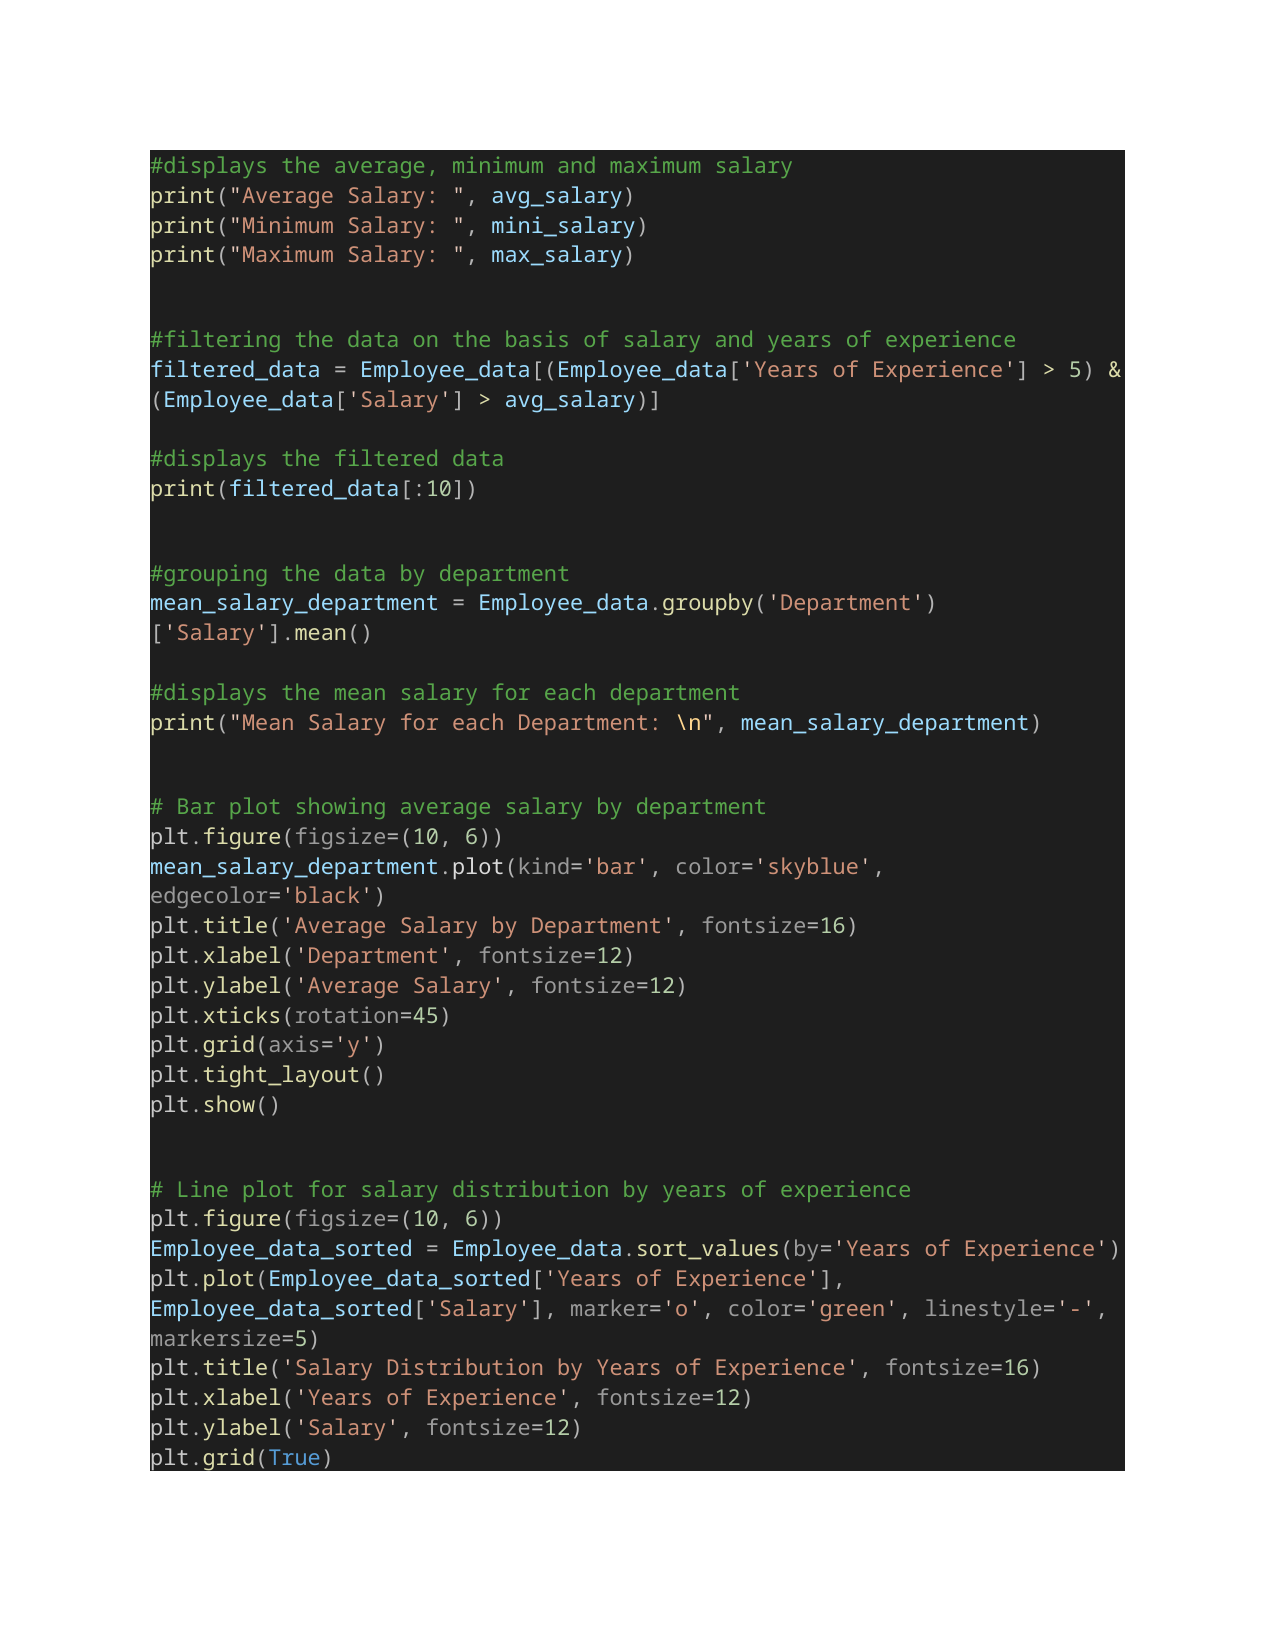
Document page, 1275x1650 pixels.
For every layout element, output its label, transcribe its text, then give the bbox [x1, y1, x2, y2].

text plt.ylabel('Salary', fontsize=12) [150, 1412, 1125, 1442]
text plt.grid(True) [150, 1442, 1125, 1471]
text mean_salary_department = Employee_data.groupby('Department')['Salary'].mean() [150, 587, 1125, 647]
text Employee_data_sorted = Employee_data.sort_values(by='Years of Experience') [150, 1233, 1125, 1263]
text #filtering the data on the basis of salary and years of experience [150, 324, 1125, 354]
text print("Mean Salary for each Department: \n", mean_salary_department) [150, 706, 1125, 736]
text plt.figure(figsize=(10, 6)) [150, 821, 1125, 851]
text plt.grid(axis='y') [150, 1029, 1125, 1059]
text plt.ylabel('Average Salary', fontsize=12) [150, 970, 1125, 999]
text plt.tight_layout() [150, 1059, 1125, 1089]
text plt.title('Average Salary by Department', fontsize=16) [150, 910, 1125, 940]
text #displays the mean salary for each department [150, 677, 1125, 706]
text plt.xlabel('Years of Experience', fontsize=12) [150, 1382, 1125, 1412]
text # Bar plot showing average salary by department [150, 791, 1125, 821]
text plt.plot(Employee_data_sorted['Years of Experience'], Employee_data_sorted['Salary'], marker='o', color='green', linestyle='-', markersize=5) [150, 1263, 1125, 1352]
text filtered_data = Employee_data[(Employee_data['Years of Experience'] > 5) & (Employee_data['Salary'] > avg_salary)] [150, 354, 1125, 413]
text mean_salary_department.plot(kind='bar', color='skyblue', edgecolor='black') [150, 851, 1125, 910]
text print(filtered_data[:10]) [150, 473, 1125, 503]
text print("Maximum Salary: ", max_salary) [150, 239, 1125, 269]
text # Line plot for salary distribution by years of experience [150, 1173, 1125, 1203]
text plt.figure(figsize=(10, 6)) [150, 1203, 1125, 1233]
text plt.xlabel('Department', fontsize=12) [150, 940, 1125, 970]
text plt.xticks(rotation=45) [150, 999, 1125, 1029]
text #displays the average, minimum and maximum salary [150, 150, 1125, 180]
text print("Minimum Salary: ", mini_salary) [150, 209, 1125, 239]
text #grouping the data by department [150, 557, 1125, 587]
text plt.show() [150, 1089, 1125, 1119]
text print("Average Salary: ", avg_salary) [150, 180, 1125, 209]
text plt.title('Salary Distribution by Years of Experience', fontsize=16) [150, 1352, 1125, 1382]
text #displays the filtered data [150, 443, 1125, 473]
